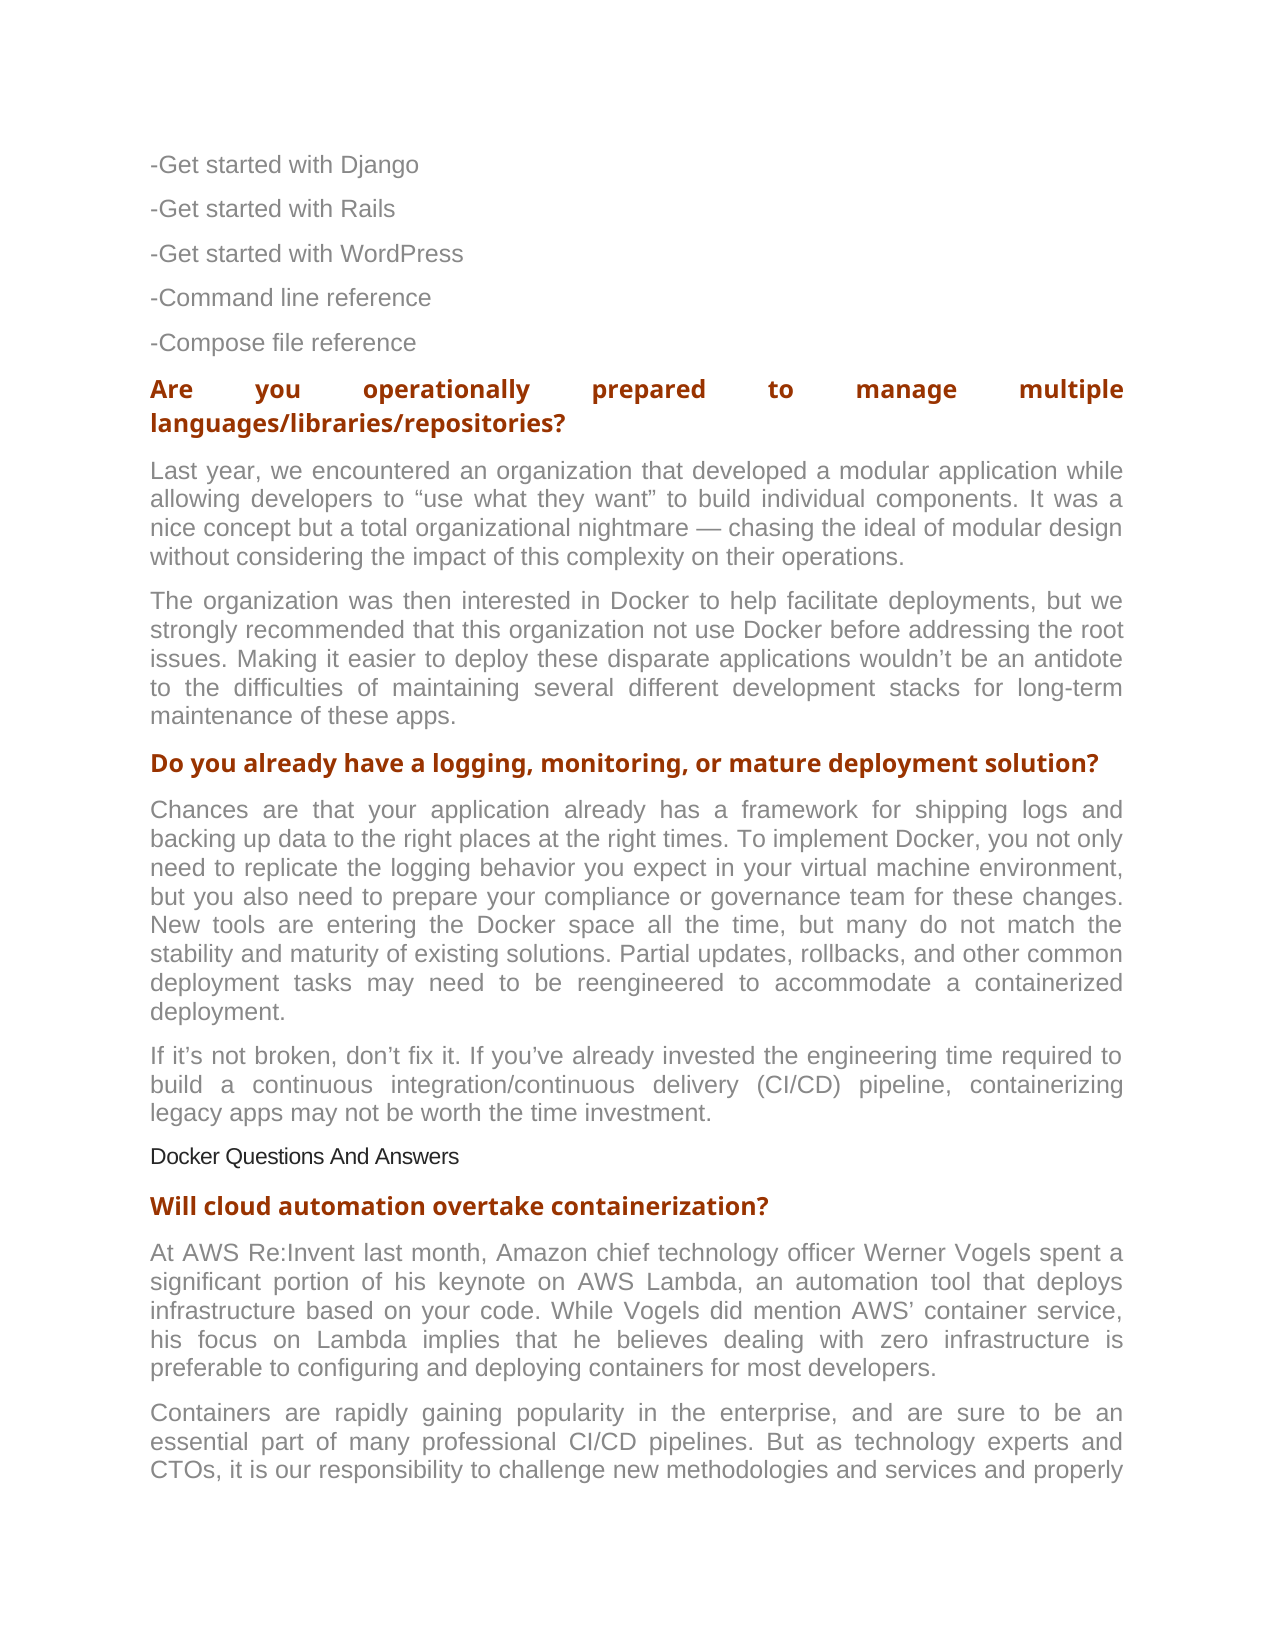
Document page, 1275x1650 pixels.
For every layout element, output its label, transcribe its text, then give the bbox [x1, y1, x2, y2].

text Are you operationally prepared to manage multiple languages/libraries/repositories? [150, 372, 1125, 440]
text Do you already have a logging, monitoring, or mature deployment solution? [150, 746, 1125, 780]
text At AWS Re:Invent last month, Amazon chief technology officer Werner Vogels spent a significant portion of his keynote on AWS Lambda, an automation tool that deploys infrastructure based on your code. While Vogels did mention AWS’ container service, his focus on Lambda implies that he believes dealing with zero infrastructure is preferable to configuring and deploying containers for most developers. [150, 1238, 1125, 1382]
subtitle Docker Questions And Answers [150, 1143, 1125, 1169]
text Will cloud automation overtake containerization? [150, 1189, 1125, 1223]
text Last year, we encountered an organization that developed a modular application while allowing developers to “use what they want” to build individual components. It was a nice concept but a total organizational nightmare — chasing the ideal of modular design without considering the impact of this complexity on their operations. [150, 456, 1125, 571]
text -Get started with WordPress [150, 239, 1125, 267]
text -Command line reference [150, 283, 1125, 312]
text If it’s not broken, don’t fix it. If you’ve already invested the engineering time required to build a continuous integration/continuous delivery (CI/CD) pipeline, containerizing legacy apps may not be worth the time investment. [150, 1041, 1125, 1127]
text -Compose file reference [150, 327, 1125, 356]
text -Get started with Rails [150, 194, 1125, 223]
text Chances are that your application already has a framework for shipping logs and backing up data to the right places at the right times. To implement Docker, you not only need to replicate the logging behavior you expect in your virtual machine environment, but you also need to prepare your compliance or governance team for these changes. New tools are entering the Docker space all the time, but many do not match the stability and maturity of existing solutions. Partial updates, rollbacks, and other common deployment tasks may need to be reengineered to accommodate a containerized deployment. [150, 795, 1125, 1025]
text The organization was then interested in Docker to help facilitate deployments, but we strongly recommended that this organization not use Docker before addressing the root issues. Making it easier to deploy these disparate applications wouldn’t be an antidote to the difficulties of maintaining several different development stacks for long-term maintenance of these apps. [150, 586, 1125, 730]
text -Get started with Django [150, 150, 1125, 179]
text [150, 1398, 1125, 1484]
